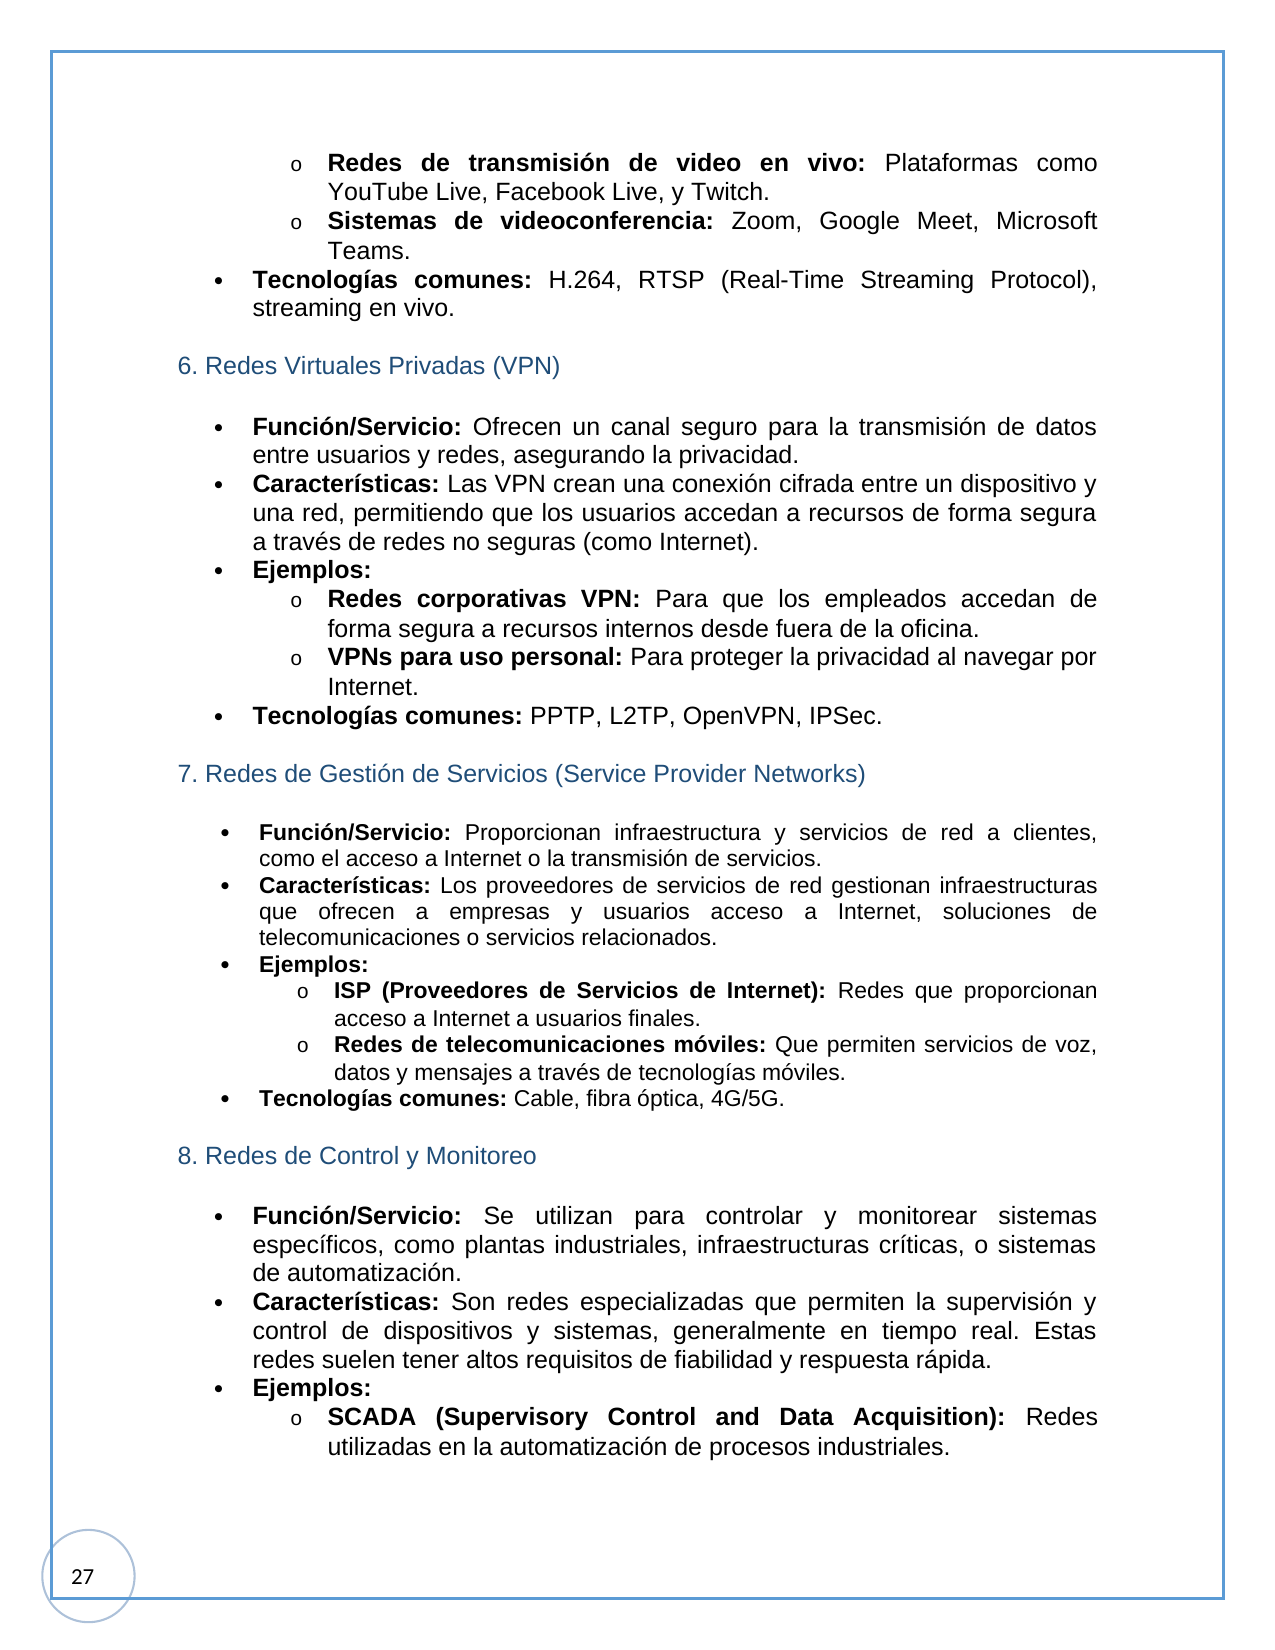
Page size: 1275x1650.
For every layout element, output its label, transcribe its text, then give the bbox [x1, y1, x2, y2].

list Ejemplos: [221, 951, 1098, 977]
list Tecnologías comunes: H.264, RTSP (Real-Time Streaming Protocol), streaming en vivo. [215, 264, 1098, 322]
list Características: Las VPN crean una conexión cifrada entre un dispositivo y una red, permitiendo que los usuarios accedan a recursos de forma segura a través de redes no seguras (como Internet). [215, 469, 1098, 555]
list Función/Servicio: Ofrecen un canal seguro para la transmisión de datos entre usuarios y redes, asegurando la privacidad. [215, 411, 1098, 469]
list SCADA (Supervisory Control and Data Acquisition): Redes utilizadas en la automatización de procesos industriales. [290, 1402, 1098, 1461]
subtitle 8. Redes de Control y Monitoreo [177, 1141, 1098, 1169]
list Ejemplos: [215, 1373, 1098, 1402]
list Redes de telecomunicaciones móviles: Que permiten servicios de voz, datos y mensajes a través de tecnologías móviles. [296, 1031, 1098, 1085]
subtitle 7. Redes de Gestión de Servicios (Service Provider Networks) [177, 759, 1098, 787]
list Sistemas de videoconferencia: Zoom, Google Meet, Microsoft Teams. [290, 206, 1098, 264]
list ISP (Proveedores de Servicios de Internet): Redes que proporcionan acceso a Internet a usuarios finales. [296, 977, 1098, 1031]
list Redes de transmisión de video en vivo: Plataformas como YouTube Live, Facebook Live, y Twitch. [290, 148, 1098, 206]
list Tecnologías comunes: Cable, fibra óptica, 4G/5G. [221, 1085, 1098, 1112]
list Características: Los proveedores de servicios de red gestionan infraestructuras que ofrecen a empresas y usuarios acceso a Internet, soluciones de telecomunicaciones o servicios relacionados. [221, 872, 1098, 951]
list Características: Son redes especializadas que permiten la supervisión y control de dispositivos y sistemas, generalmente en tiempo real. Estas redes suelen tener altos requisitos de fiabilidad y respuesta rápida. [215, 1287, 1098, 1373]
subtitle 6. Redes Virtuales Privadas (VPN) [177, 351, 1098, 380]
list Redes corporativas VPN: Para que los empleados accedan de forma segura a recursos internos desde fuera de la oficina. [290, 584, 1098, 642]
list Función/Servicio: Se utilizan para controlar y monitorear sistemas específicos, como plantas industriales, infraestructuras críticas, o sistemas de automatización. [215, 1201, 1098, 1287]
list VPNs para uso personal: Para proteger la privacidad al navegar por Internet. [290, 642, 1098, 701]
list Tecnologías comunes: PPTP, L2TP, OpenVPN, IPSec. [215, 701, 1098, 729]
list Ejemplos: [215, 555, 1098, 584]
list Función/Servicio: Proporcionan infraestructura y servicios de red a clientes, como el acceso a Internet o la transmisión de servicios. [221, 819, 1098, 872]
